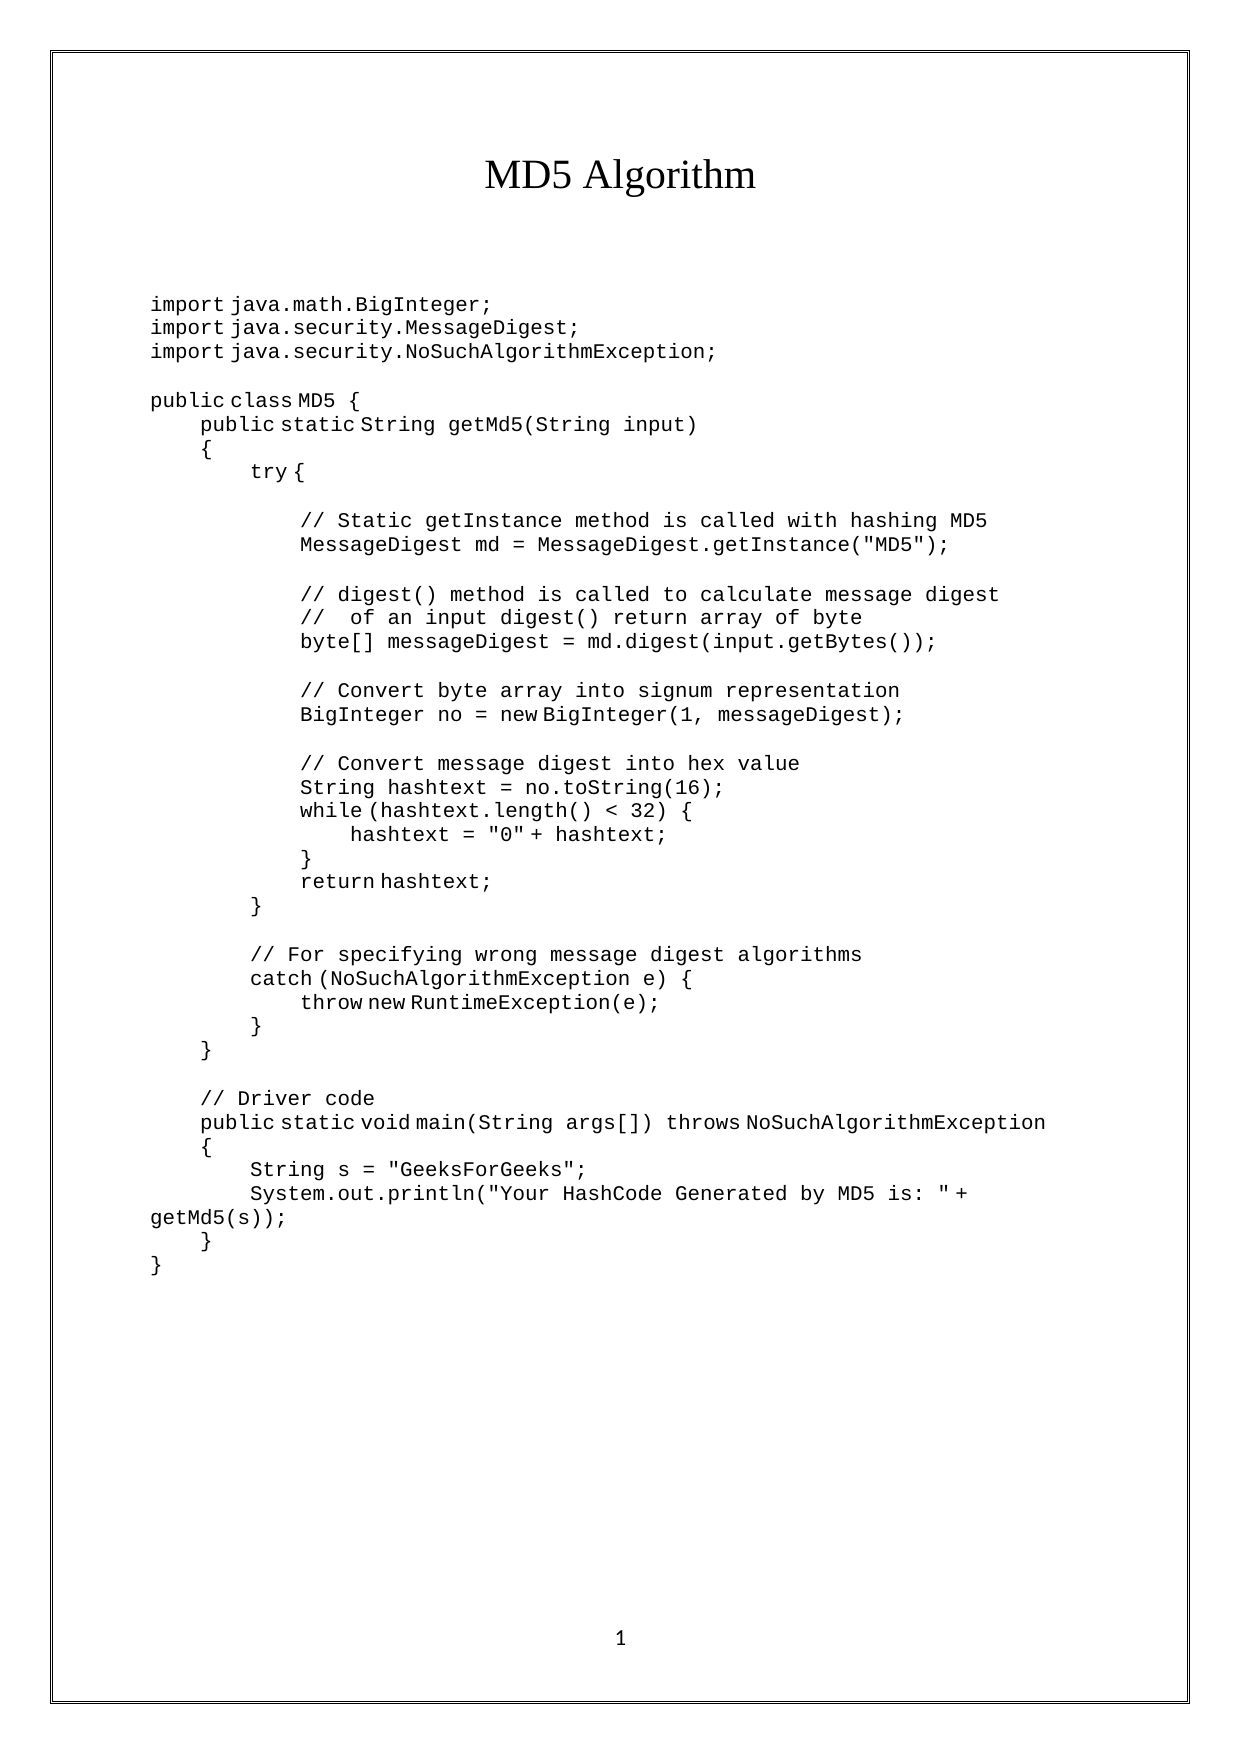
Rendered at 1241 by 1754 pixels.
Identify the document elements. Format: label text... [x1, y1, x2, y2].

text MessageDigest md = MessageDigest.getInstance("MD5"); [150, 534, 1090, 558]
text } [150, 1254, 1090, 1278]
text byte[] messageDigest = md.digest(input.getBytes()); [150, 631, 1090, 654]
text // digest() method is called to calculate message digest [150, 583, 1090, 607]
text { [150, 437, 1090, 461]
text while (hashtext.length() < 32) { [150, 801, 1090, 824]
text String hashtext = no.toString(16); [150, 777, 1090, 801]
text // For specifying wrong message digest algorithms [150, 944, 1090, 968]
text MD5 Algorithm [150, 150, 1090, 198]
text import java.security.NoSuchAlgorithmException; [150, 341, 1090, 364]
text try { [150, 461, 1090, 485]
text } [150, 1015, 1090, 1039]
text } [150, 848, 1090, 871]
text // of an input digest() return array of byte [150, 607, 1090, 631]
text } [150, 1230, 1090, 1254]
text hashtext = "0" + hashtext; [150, 824, 1090, 848]
text throw new RuntimeException(e); [150, 992, 1090, 1015]
text } [150, 895, 1090, 919]
text BigInteger no = new BigInteger(1, messageDigest); [150, 704, 1090, 727]
text // Convert message digest into hex value [150, 753, 1090, 777]
text System.out.println("Your HashCode Generated by MD5 is: " + getMd5(s)); [150, 1183, 1090, 1230]
text String s = "GeeksForGeeks"; [150, 1159, 1090, 1183]
text // Static getInstance method is called with hashing MD5 [150, 511, 1090, 534]
text } [150, 1039, 1090, 1063]
text // Convert byte array into signum representation [150, 680, 1090, 704]
text catch (NoSuchAlgorithmException e) { [150, 968, 1090, 992]
text import java.security.MessageDigest; [150, 317, 1090, 341]
text // Driver code [150, 1088, 1090, 1112]
text import java.math.BigInteger; [150, 293, 1090, 317]
text return hashtext; [150, 871, 1090, 895]
text public static void main(String args[]) throws NoSuchAlgorithmException [150, 1112, 1090, 1136]
text public static String getMd5(String input) [150, 414, 1090, 437]
text { [150, 1136, 1090, 1159]
text public class MD5 { [150, 390, 1090, 414]
